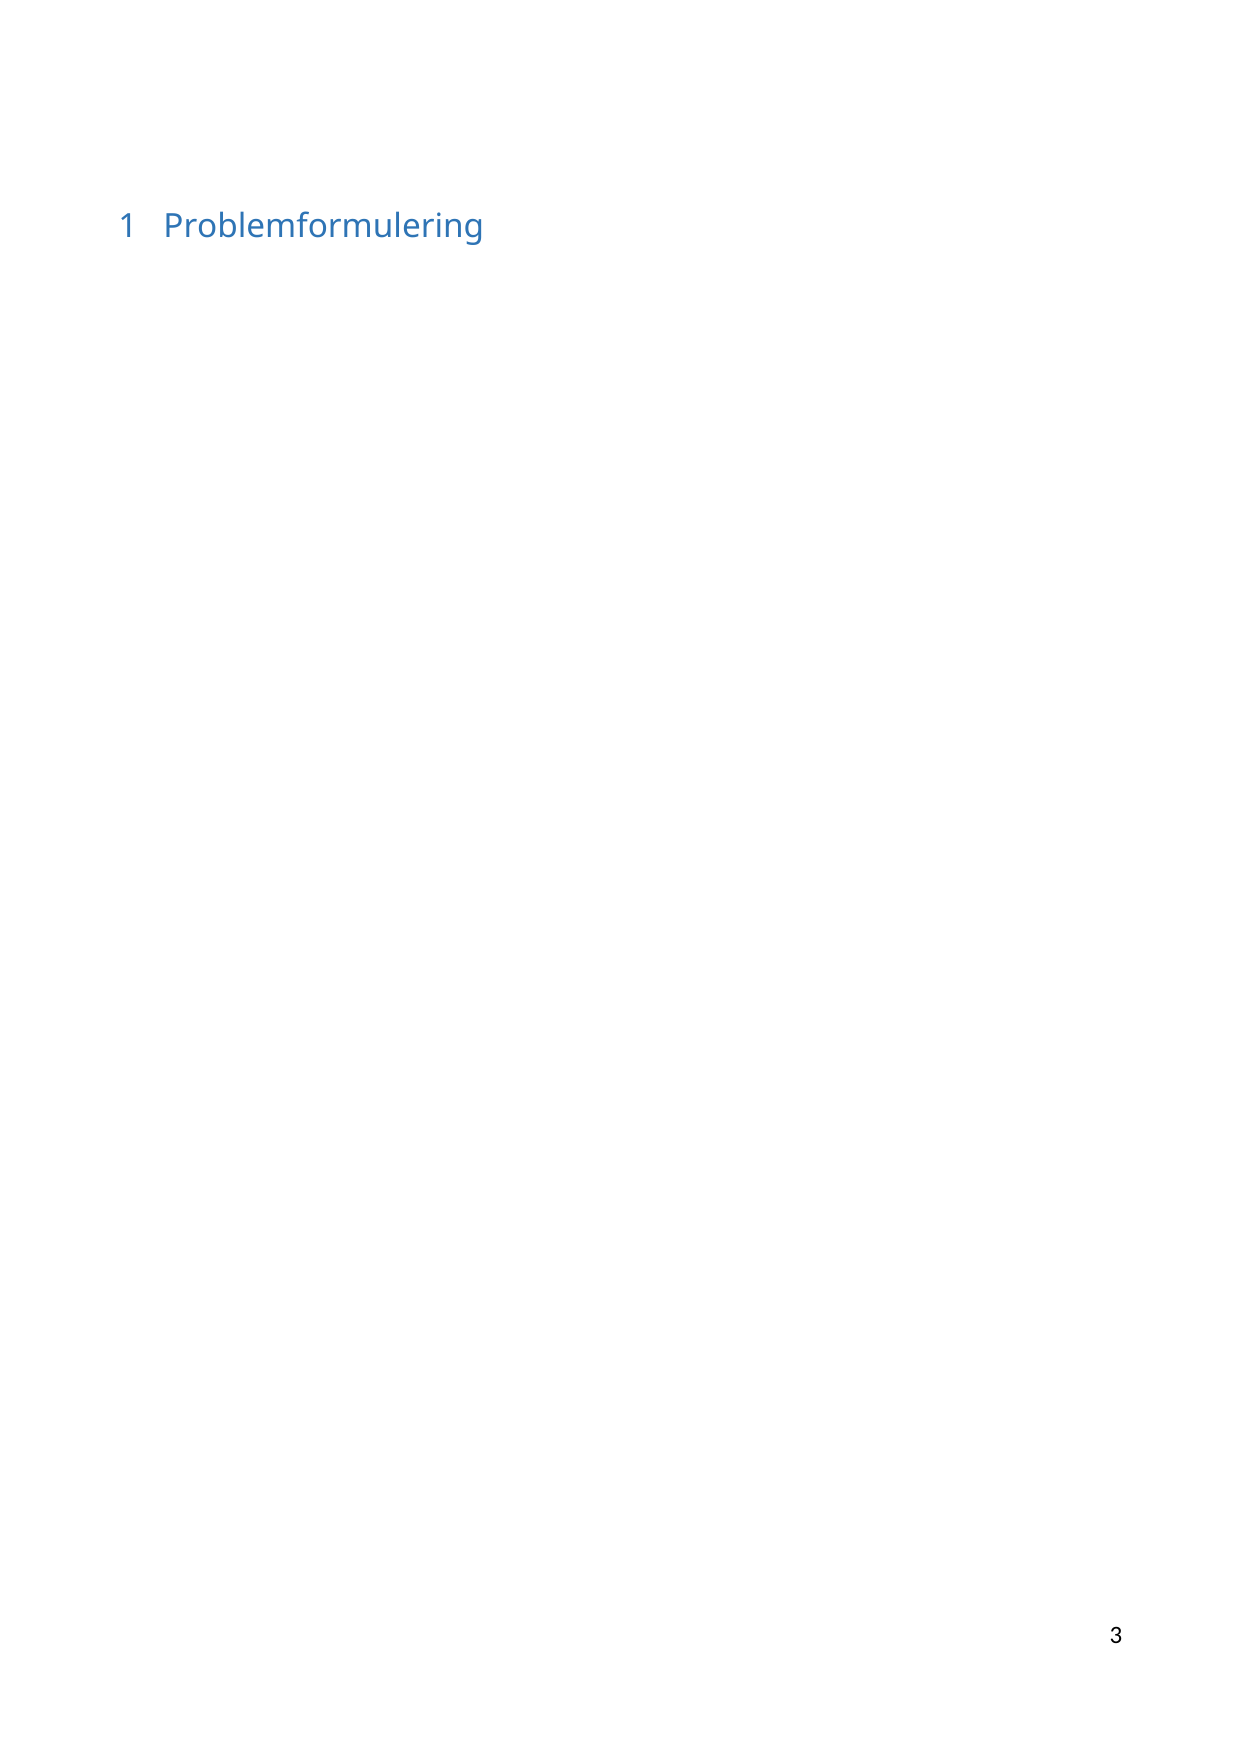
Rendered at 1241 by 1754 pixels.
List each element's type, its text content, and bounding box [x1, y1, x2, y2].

subtitle Problemformulering [118, 202, 1122, 248]
